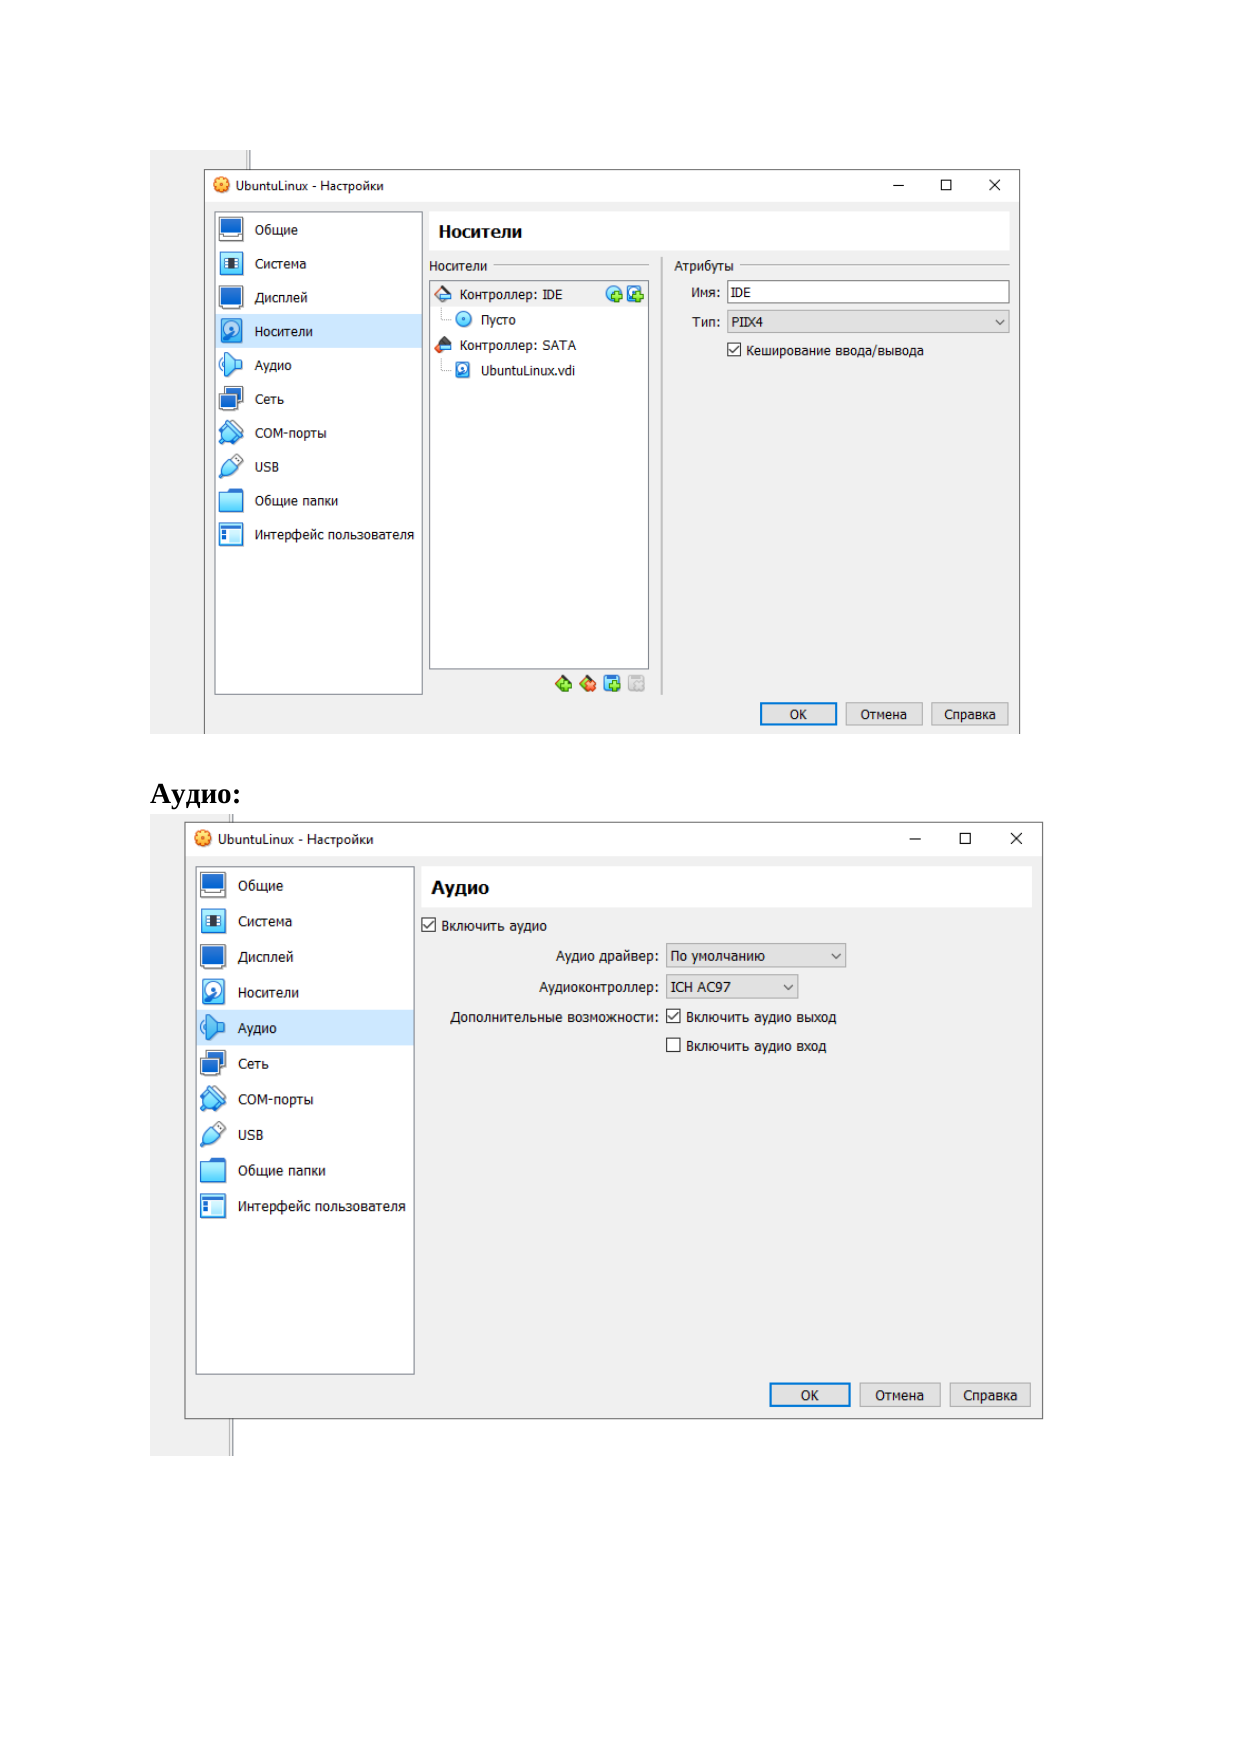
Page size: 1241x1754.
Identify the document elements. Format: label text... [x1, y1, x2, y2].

text Аудио: [150, 776, 1090, 809]
picture [150, 814, 1091, 1456]
picture [150, 150, 1091, 734]
